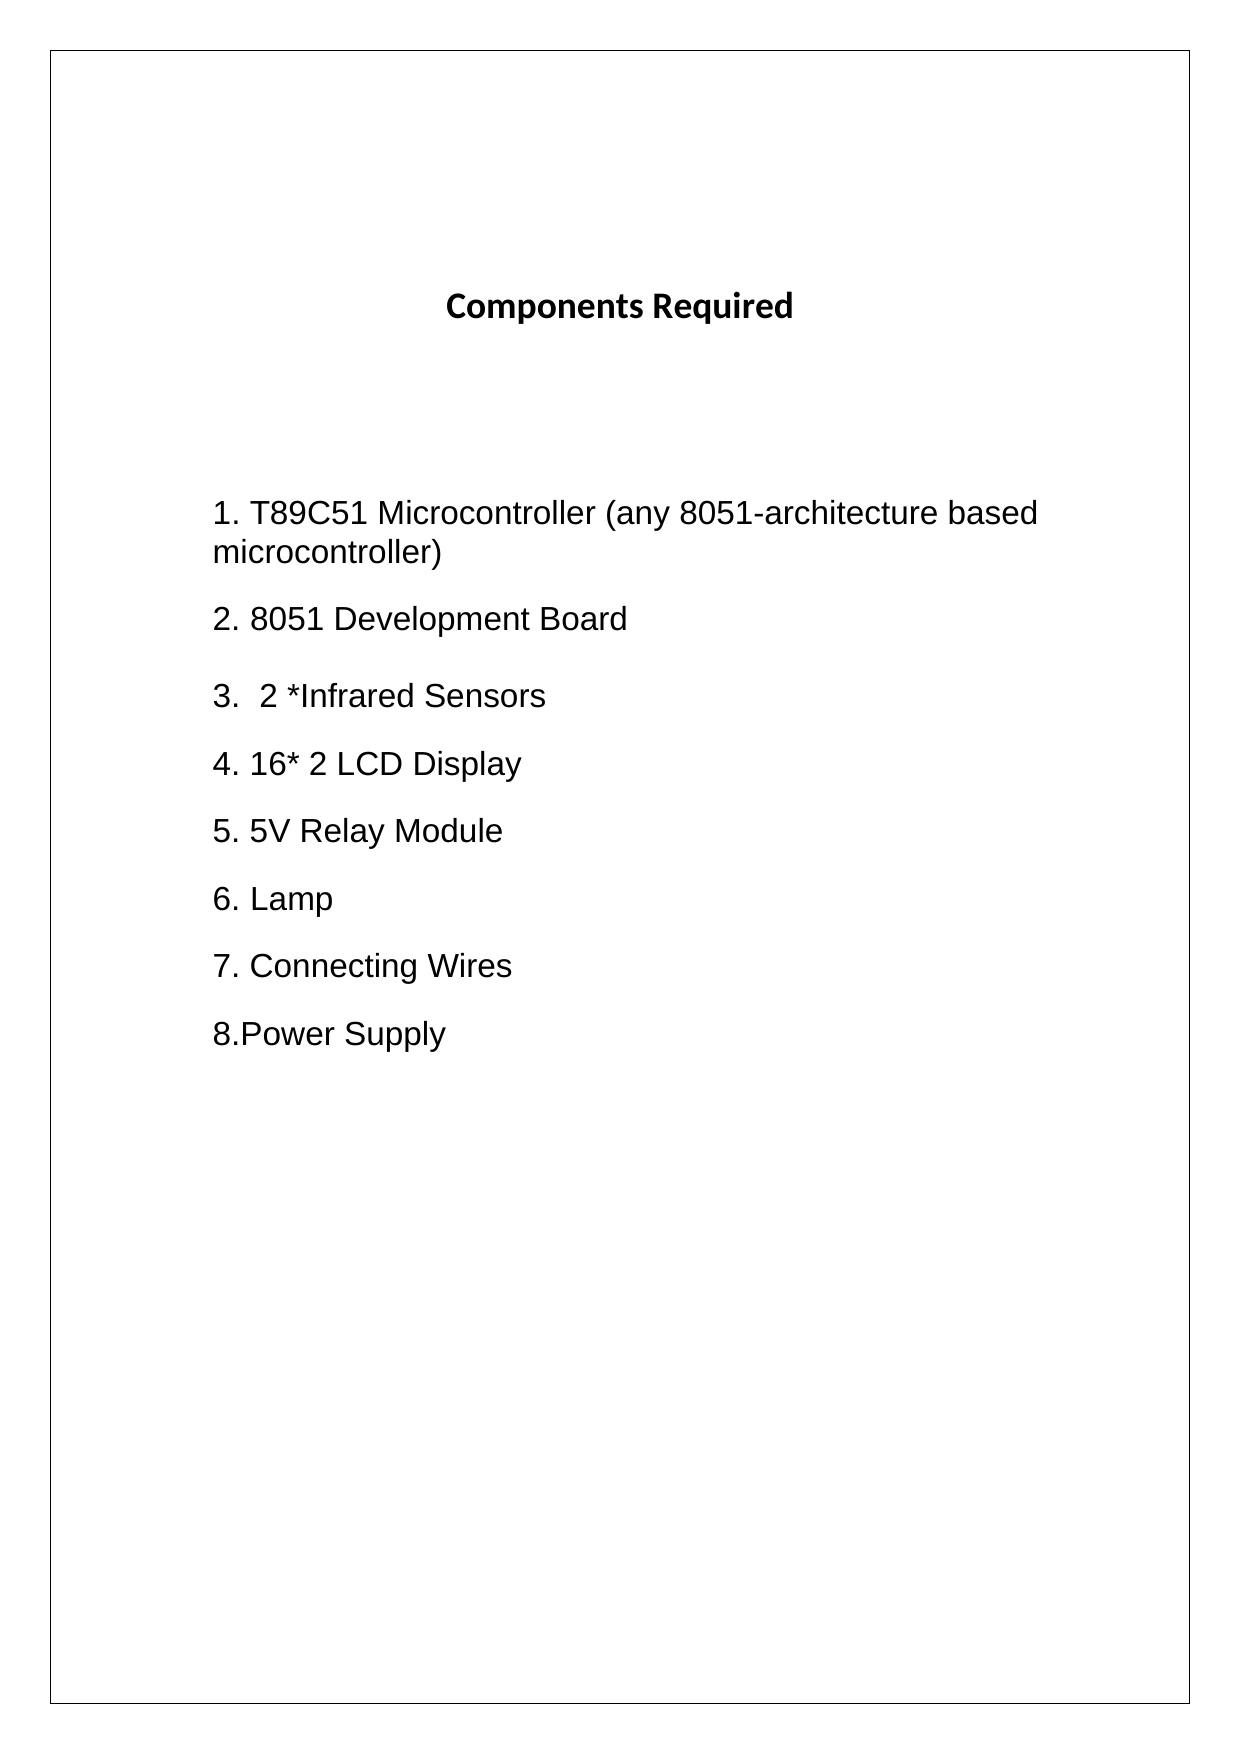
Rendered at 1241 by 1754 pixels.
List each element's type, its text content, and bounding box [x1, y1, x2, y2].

text 5. 5V Relay Module [212, 811, 1090, 850]
text 4. 16* 2 LCD Display [212, 744, 1090, 782]
text 8.Power Supply [212, 1014, 1090, 1053]
text Components Required [150, 282, 1090, 328]
list Lamp [212, 879, 1090, 917]
list 2 *Infrared Sensors [212, 676, 1090, 714]
text 7. Connecting Wires [212, 947, 1090, 985]
text 1. T89C51 Microcontroller (any 8051-architecture based microcontroller) [212, 493, 1090, 570]
list 8051 Development Board [212, 599, 1090, 638]
